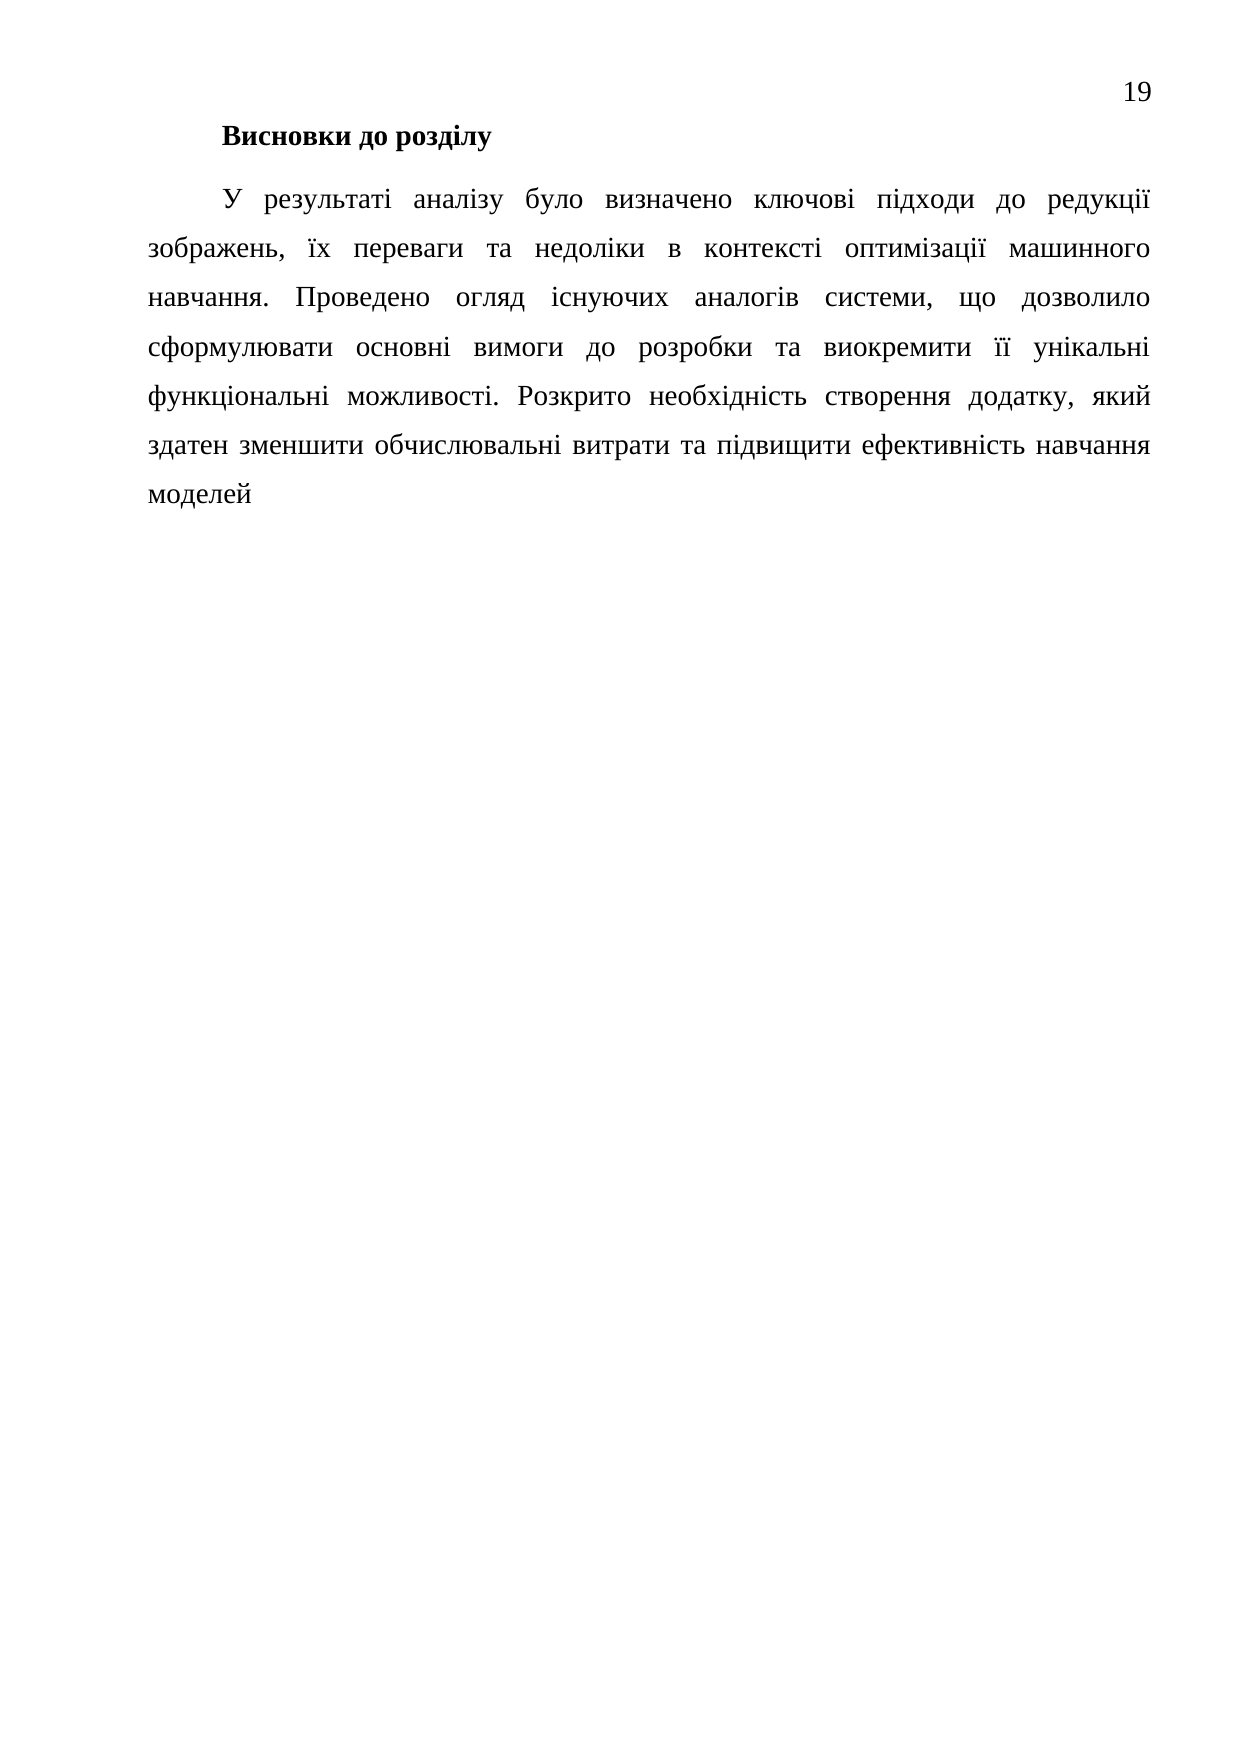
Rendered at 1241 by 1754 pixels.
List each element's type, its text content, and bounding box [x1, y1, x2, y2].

subtitle Висновки до розділу [148, 118, 1152, 152]
text У результаті аналізу було визначено ключові підходи до редукції зображень, їх переваги та недоліки в контексті оптимізації машинного навчання. Проведено огляд існуючих аналогів системи, що дозволило сформулювати основні вимоги до розробки та виокремити її унікальні функціональні можливості. Розкрито необхідність створення додатку, який здатен зменшити обчислювальні витрати та підвищити ефективність навчання моделей [148, 181, 1152, 510]
